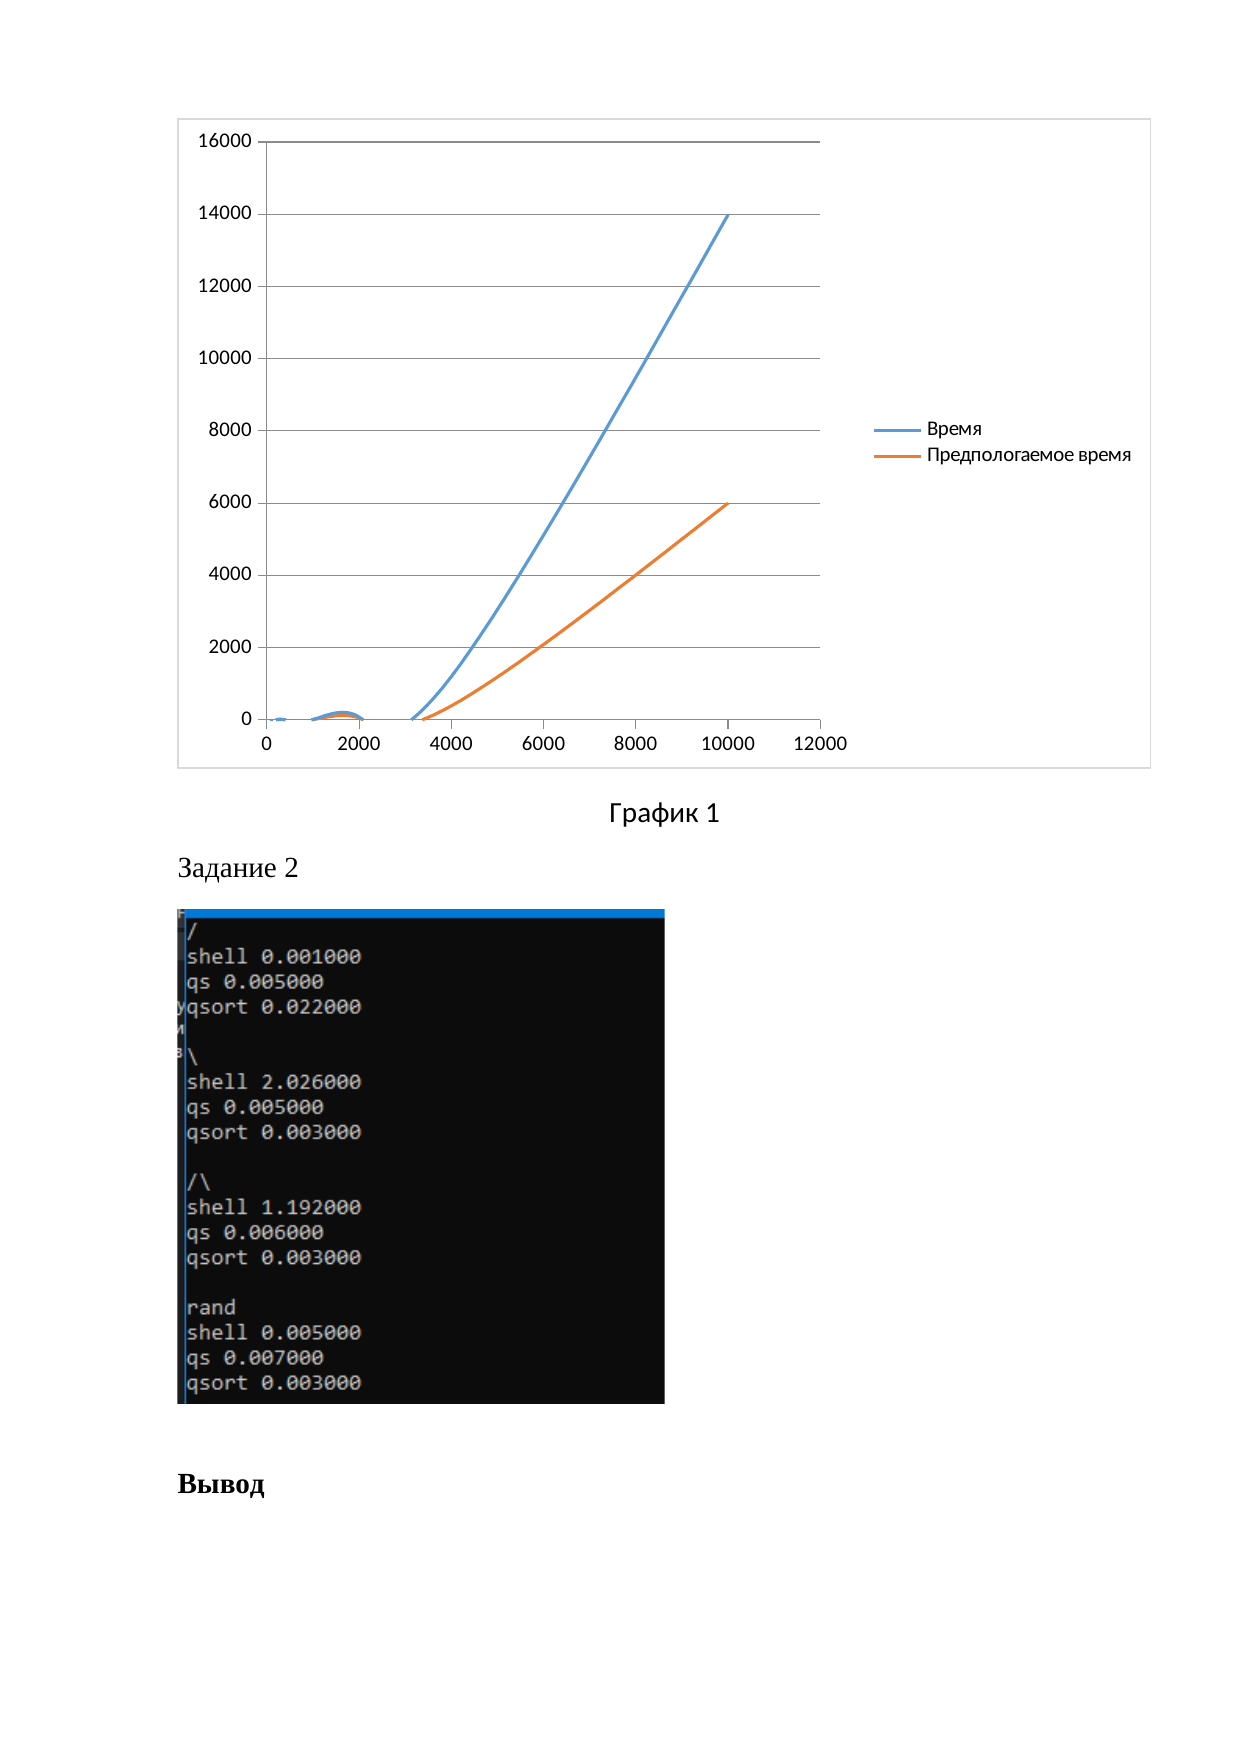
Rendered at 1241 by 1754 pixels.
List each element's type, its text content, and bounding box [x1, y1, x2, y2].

text Вывод [177, 1428, 1152, 1500]
text Задание 2 [177, 850, 1152, 884]
text График 1 [177, 794, 1152, 829]
picture [177, 909, 665, 1404]
